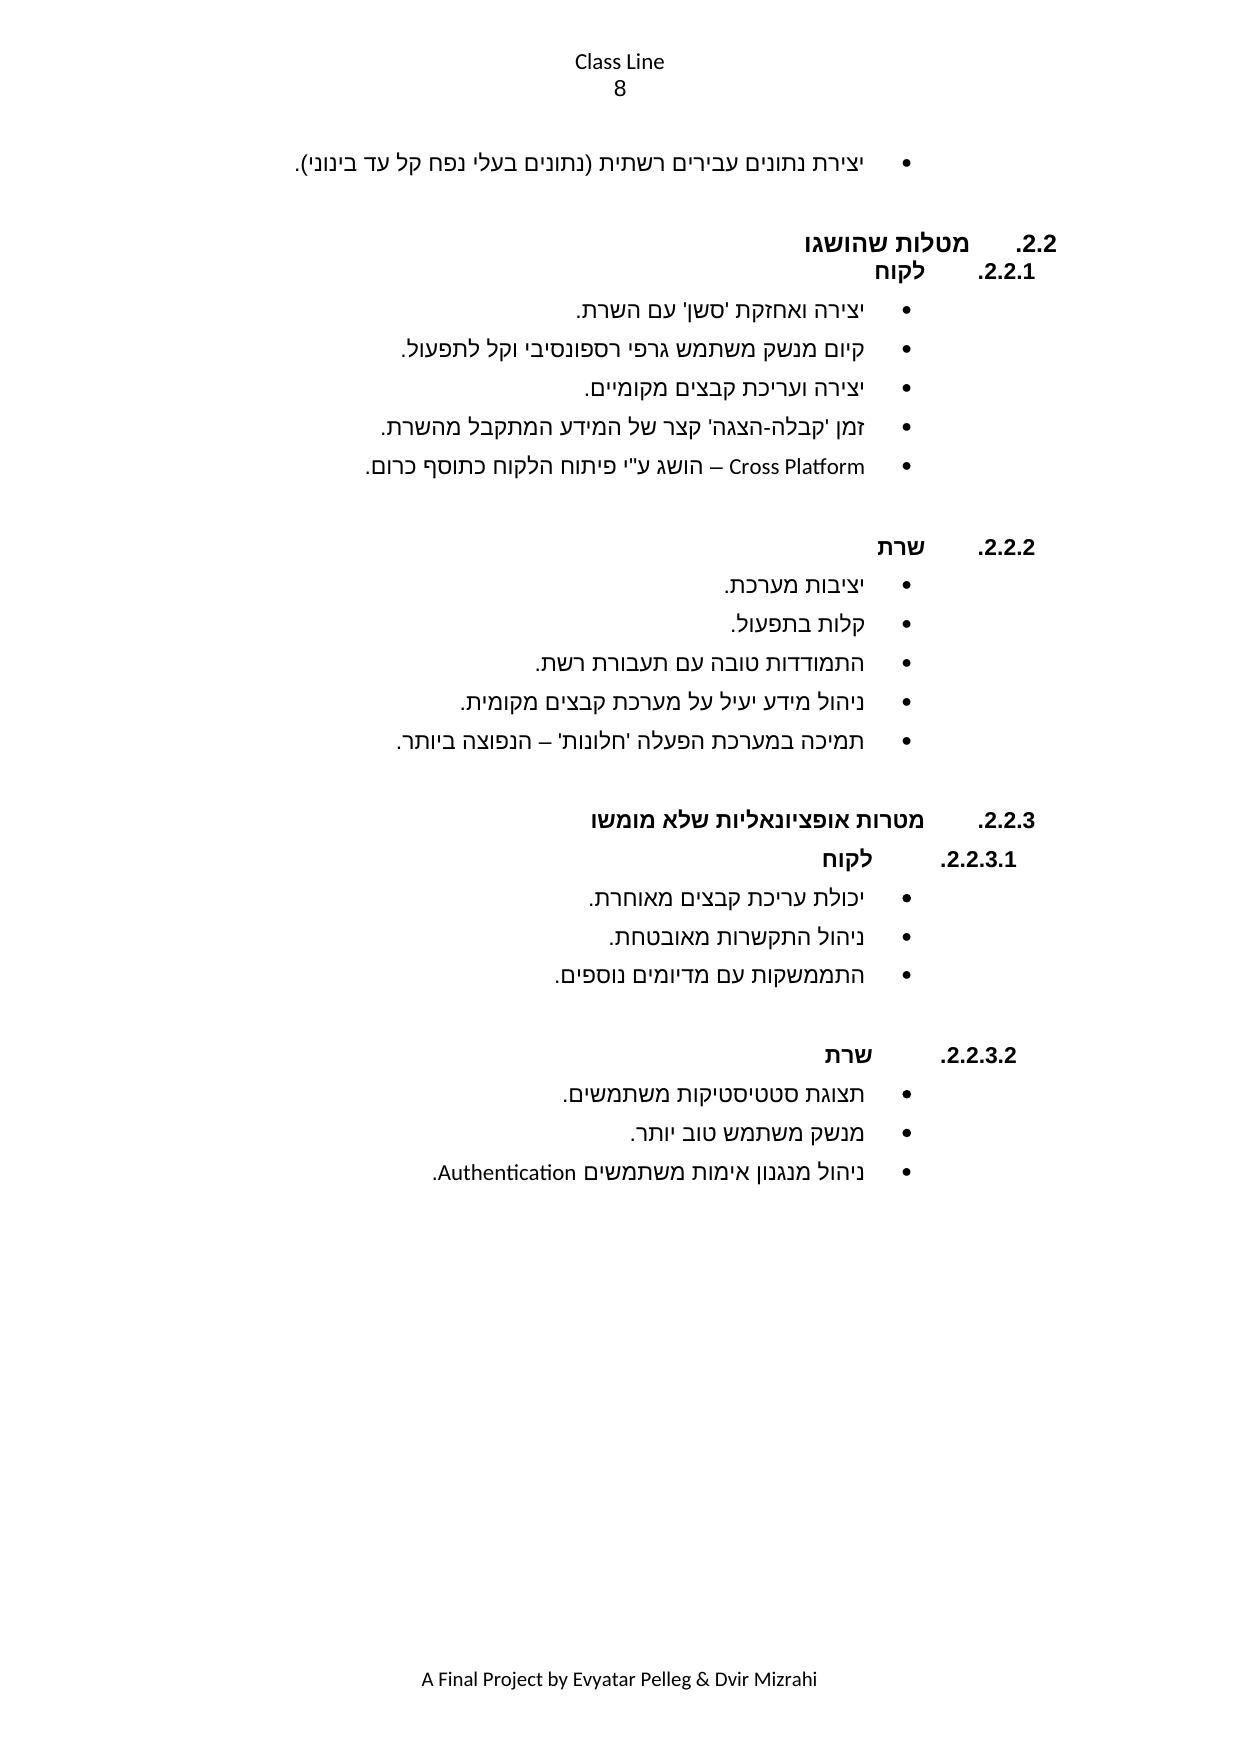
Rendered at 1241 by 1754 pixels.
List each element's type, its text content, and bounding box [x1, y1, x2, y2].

list התממשקות עם מדיומים נוספים. [247, 962, 903, 989]
list יצירה ועריכת קבצים מקומיים. [247, 375, 903, 401]
list מטלות שהושגו [247, 229, 1015, 258]
list ניהול התקשרות מאובטחת. [247, 924, 903, 950]
list שרת [247, 533, 978, 560]
list מטרות אופציונאליות שלא מומשו [247, 807, 978, 833]
list לקוח [247, 846, 940, 872]
list יצירה ואחזקת 'סשן' עם השרת. [247, 297, 903, 323]
list מנשק משתמש טוב יותר. [247, 1119, 903, 1146]
list תצוגת סטטיסטיקות משתמשים. [247, 1081, 903, 1107]
list Cross Platform – הושג ע"י פיתוח הלקוח כתוסף כרום. [247, 452, 903, 480]
list קיום מנשק משתמש גרפי רספונסיבי וקל לתפעול. [247, 336, 903, 362]
list ניהול מידע יעיל על מערכת קבצים מקומית. [247, 689, 903, 715]
list ניהול מנגנון אימות משתמשים Authentication. [247, 1158, 903, 1186]
list שרת [247, 1042, 940, 1068]
list התמודדות טובה עם תעבורת רשת. [247, 650, 903, 676]
list תמיכה במערכת הפעלה 'חלונות' – הנפוצה ביותר. [247, 728, 903, 754]
list זמן 'קבלה-הצגה' קצר של המידע המתקבל מהשרת. [247, 413, 903, 440]
list קלות בתפעול. [247, 611, 903, 637]
list יציבות מערכת. [247, 572, 903, 599]
list יצירת נתונים עבירים רשתית (נתונים בעלי נפח קל עד בינוני). [247, 150, 903, 176]
list יכולת עריכת קבצים מאוחרת. [247, 885, 903, 911]
list לקוח [247, 258, 978, 284]
